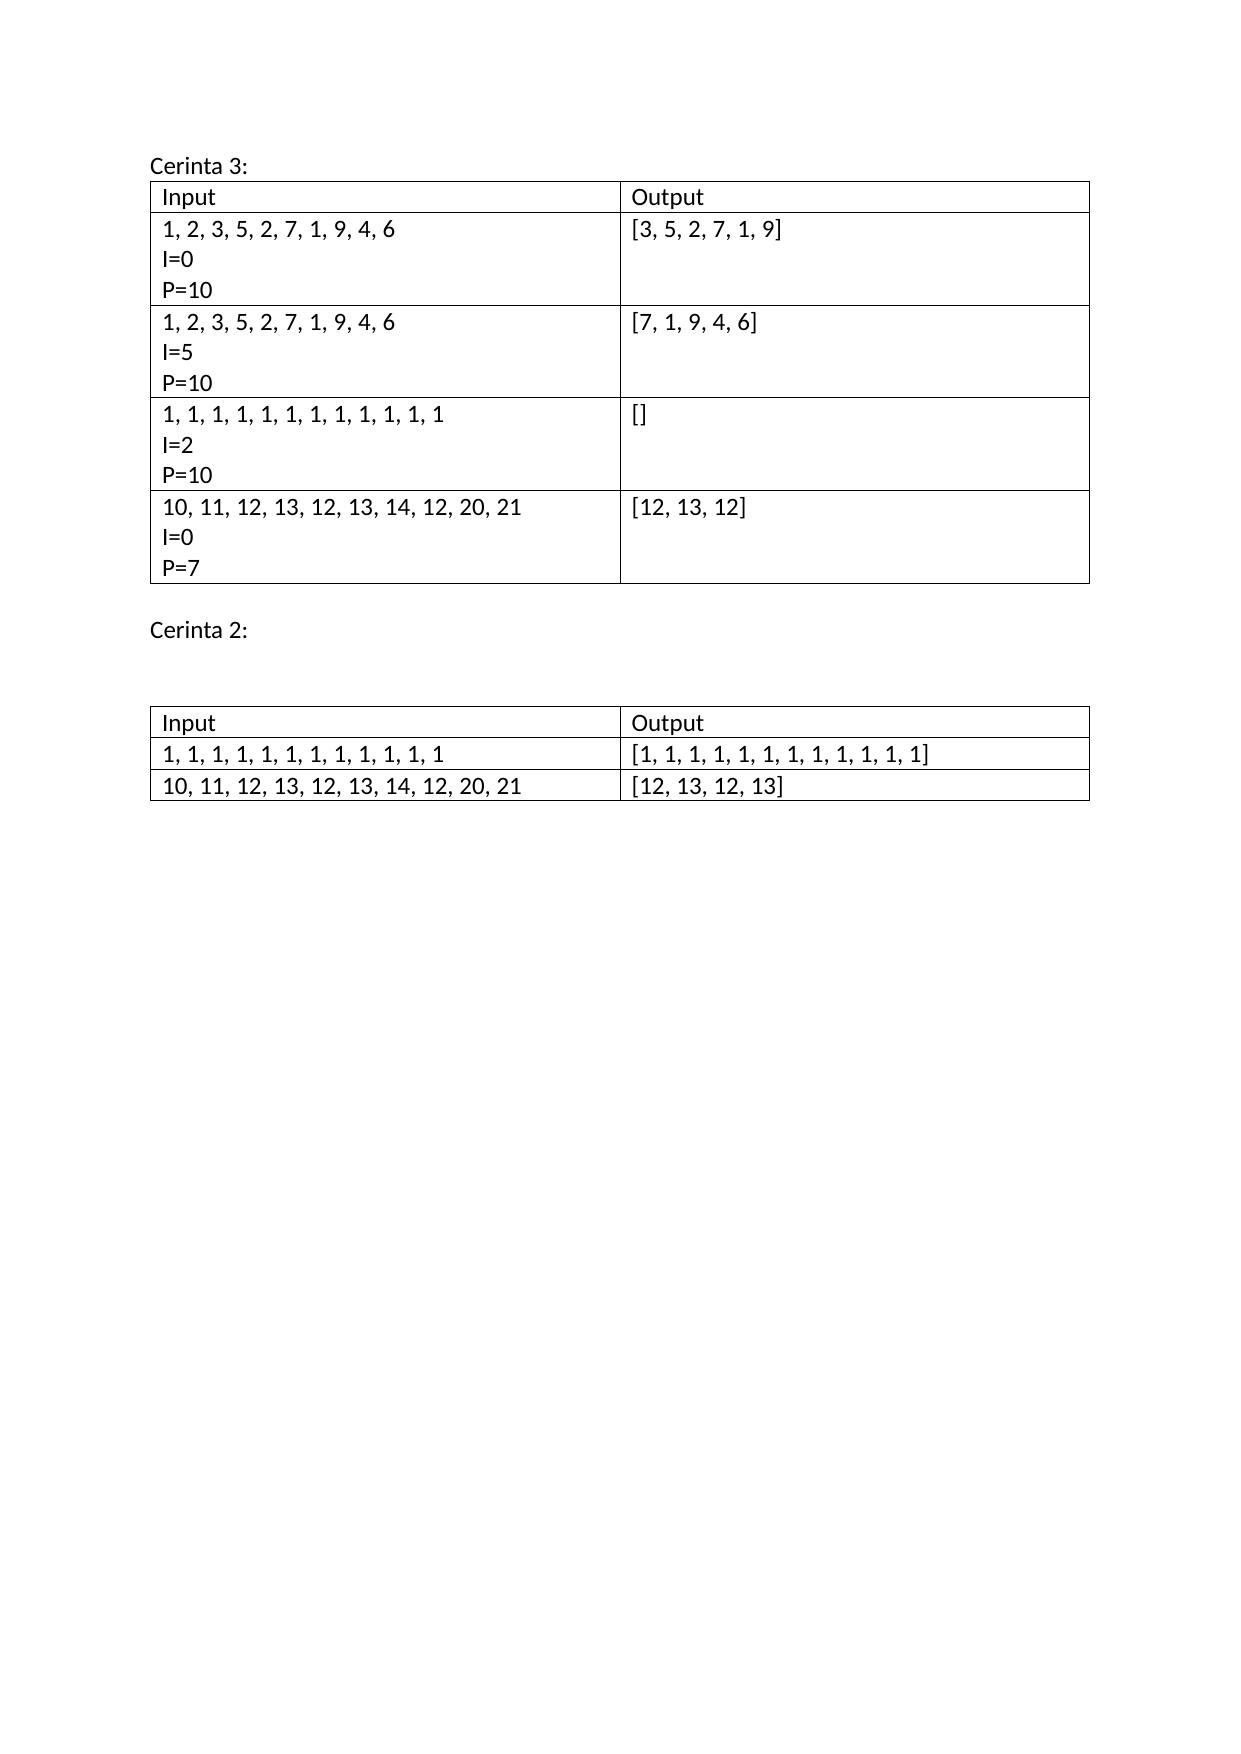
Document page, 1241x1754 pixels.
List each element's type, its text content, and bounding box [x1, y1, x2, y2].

table_cell [12, 13, 12] [621, 491, 1089, 582]
text Cerinta 2: [150, 614, 1090, 644]
table_cell [12, 13, 12, 13] [621, 770, 1089, 800]
table_cell 1, 2, 3, 5, 2, 7, 1, 9, 4, 6 I=0 P=10 [151, 213, 620, 305]
table_header Output [621, 707, 1089, 737]
table_cell 1, 1, 1, 1, 1, 1, 1, 1, 1, 1, 1, 1 I=2 P=10 [151, 398, 620, 490]
table_cell [7, 1, 9, 4, 6] [621, 306, 1089, 397]
table_cell [] [621, 398, 1089, 490]
table_cell 1, 1, 1, 1, 1, 1, 1, 1, 1, 1, 1, 1 [151, 738, 620, 769]
text Cerinta 3: [150, 150, 1090, 181]
table_cell 10, 11, 12, 13, 12, 13, 14, 12, 20, 21 I=0 P=7 [151, 491, 620, 582]
table_header Output [621, 182, 1089, 212]
table_cell 10, 11, 12, 13, 12, 13, 14, 12, 20, 21 [151, 770, 620, 800]
table_header Input [151, 182, 620, 212]
table_cell [1, 1, 1, 1, 1, 1, 1, 1, 1, 1, 1, 1] [621, 738, 1089, 769]
table_cell [3, 5, 2, 7, 1, 9] [621, 213, 1089, 305]
table_cell 1, 2, 3, 5, 2, 7, 1, 9, 4, 6 I=5 P=10 [151, 306, 620, 397]
table_header Input [151, 707, 620, 737]
